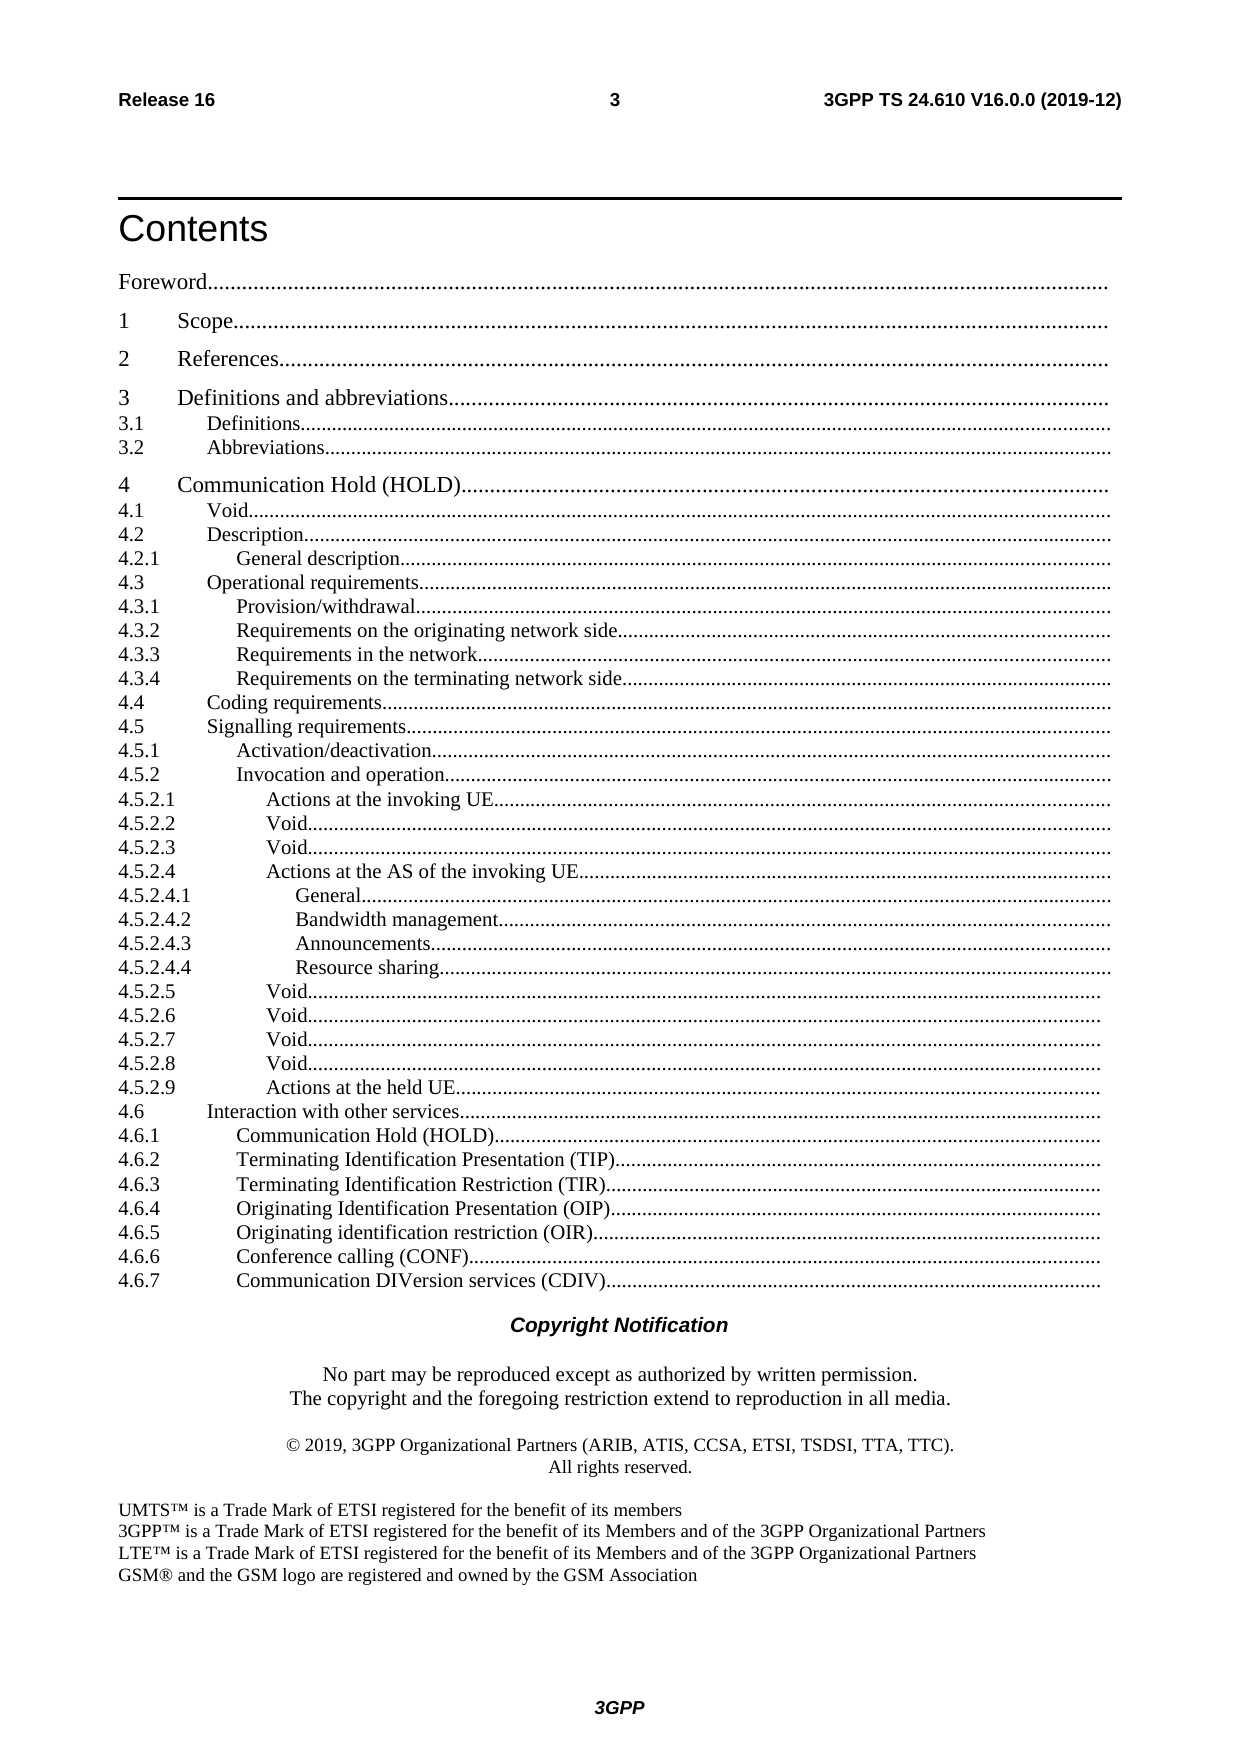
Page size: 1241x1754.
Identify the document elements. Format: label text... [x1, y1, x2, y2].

text Contents [118, 200, 1122, 249]
